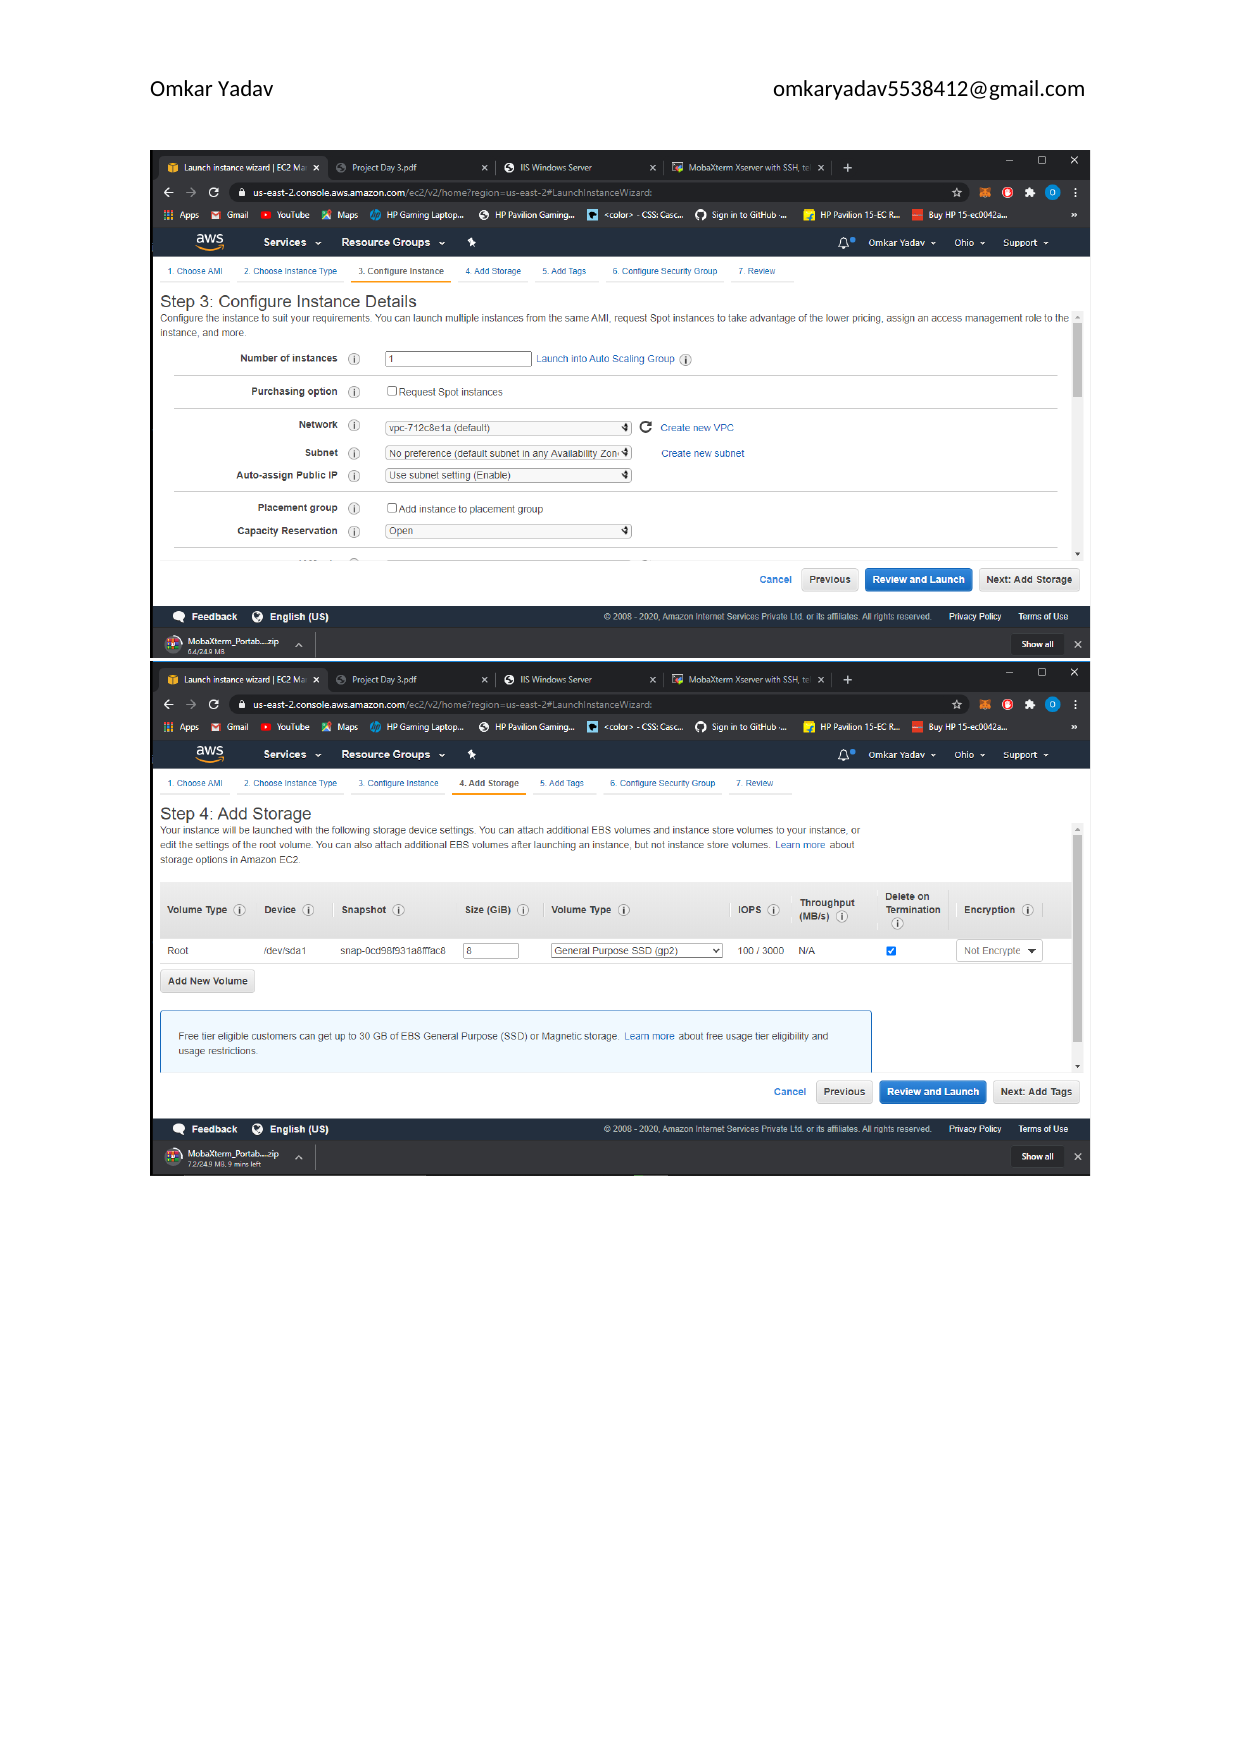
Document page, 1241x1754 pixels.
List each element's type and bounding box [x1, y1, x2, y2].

picture [150, 150, 1091, 658]
picture [150, 661, 1091, 1176]
